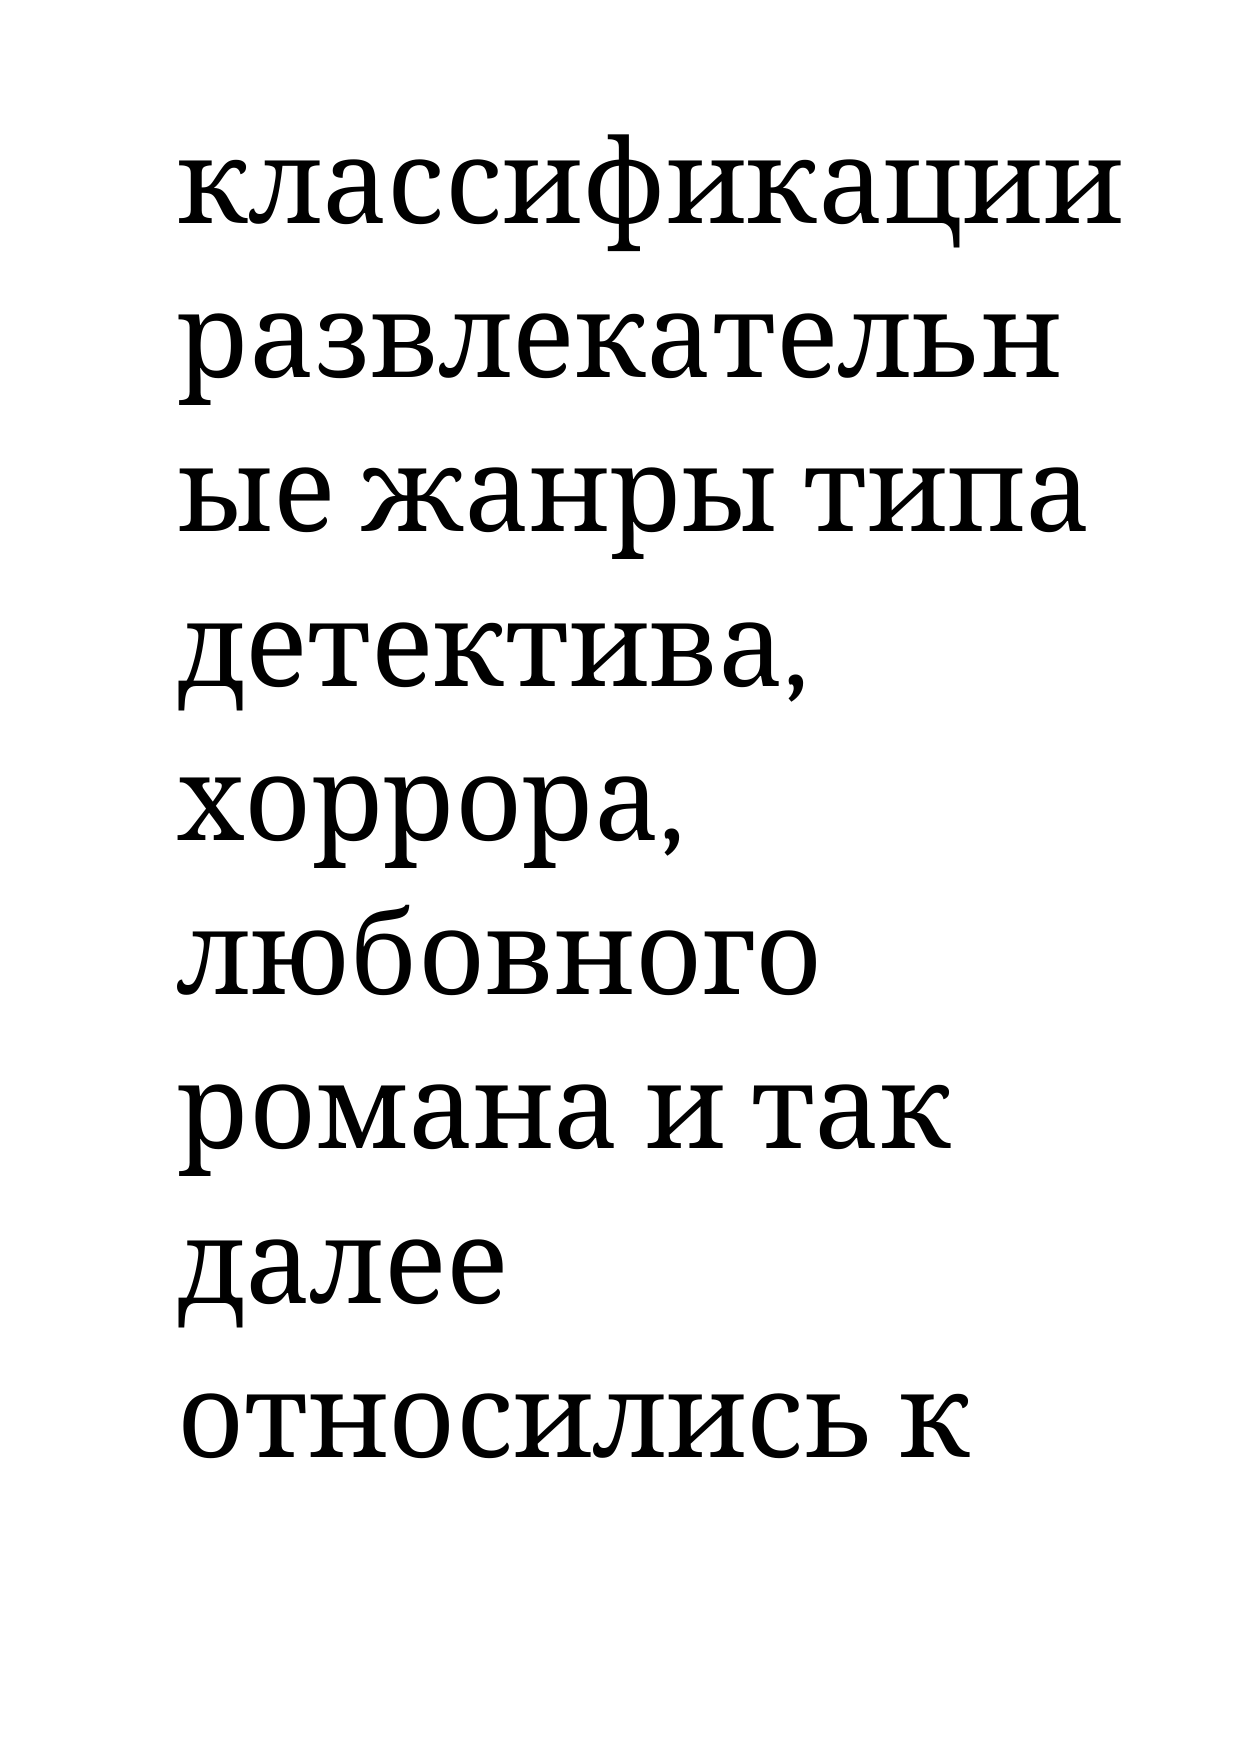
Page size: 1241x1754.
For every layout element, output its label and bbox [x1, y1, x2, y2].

text [177, 118, 1152, 1486]
